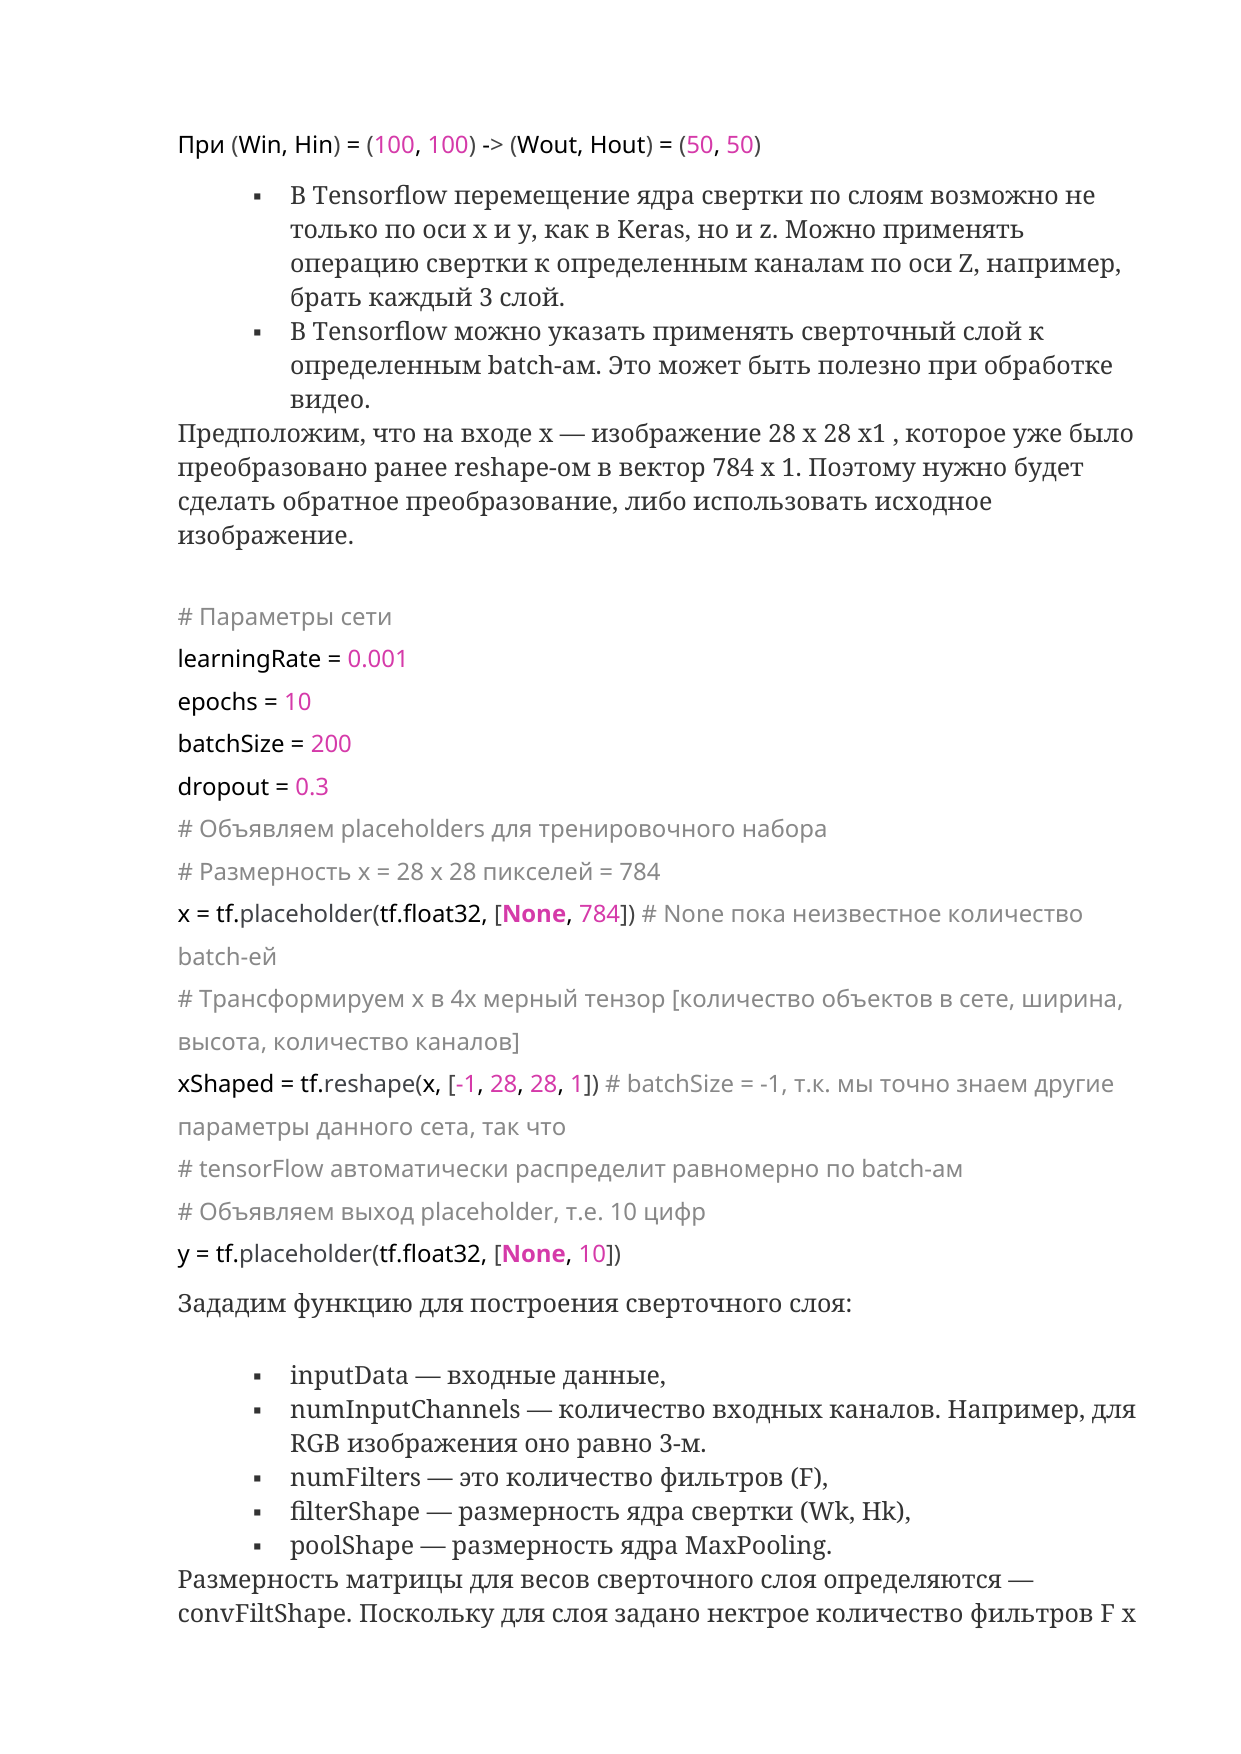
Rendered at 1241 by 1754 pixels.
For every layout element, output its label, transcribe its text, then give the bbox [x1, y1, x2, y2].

text learningRate = 0.001 [177, 632, 1152, 674]
list inputData — входные данные, [252, 1358, 1152, 1392]
list numInputChannels — количество входных каналов. Например, для RGB изображения оно равно 3-м. [252, 1392, 1152, 1460]
text # Объявляем выход placeholder, т.е. 10 цифр [177, 1184, 1152, 1227]
text # Размерность x = 28 x 28 пикселей = 784 [177, 844, 1152, 887]
text y = tf.placeholder(tf.float32, [None, 10]) [177, 1227, 1152, 1269]
text x = tf.placeholder(tf.float32, [None, 784]) # None пока неизвестное количество batch-ей [177, 887, 1152, 972]
text epochs = 10 [177, 674, 1152, 717]
list В Tensorflow можно указать применять сверточный слой к определенным batch-ам. Это может быть полезно при обработке видео. [252, 313, 1152, 416]
list filterShape — размерность ядра свертки (Wk, Hk), [252, 1494, 1152, 1528]
text dropout = 0.3 [177, 759, 1152, 802]
text # Объявляем placeholders для тренировочного набора [177, 802, 1152, 844]
text batchSize = 200 [177, 717, 1152, 759]
text Предположим, что на входе x — изображение 28 х 28 х1 , которое уже было преобразовано ранее reshape-ом в вектор 784 х 1. Поэтому нужно будет сделать обратное преобразование, либо использовать исходное изображение. [177, 416, 1152, 552]
text # Параметры сети [177, 589, 1152, 632]
list В Tensorflow перемещение ядра свертки по слоям возможно не только по оси x и y, как в Keras, но и z. Можно применять операцию свертки к определенным каналам по оси Z, например, брать каждый 3 слой. [252, 177, 1152, 313]
text Зададим функцию для построения сверточного слоя: [177, 1286, 1152, 1320]
text # Трансформируем х в 4х мерный тензор [количество объектов в сете, ширина, высота, количество каналов] [177, 972, 1152, 1057]
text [177, 1562, 1152, 1630]
text При (Win, Hin) = (100, 100) -> (Wout, Hout) = (50, 50) [177, 118, 1152, 161]
list poolShape — размерность ядра MaxPooling. [252, 1528, 1152, 1562]
list numFilters — это количество фильтров (F), [252, 1460, 1152, 1494]
text # tensorFlow автоматически распределит равномерно по batch-ам [177, 1142, 1152, 1184]
text xShaped = tf.reshape(x, [-1, 28, 28, 1]) # batchSize = -1, т.к. мы точно знаем другие параметры данного сета, так что [177, 1057, 1152, 1142]
